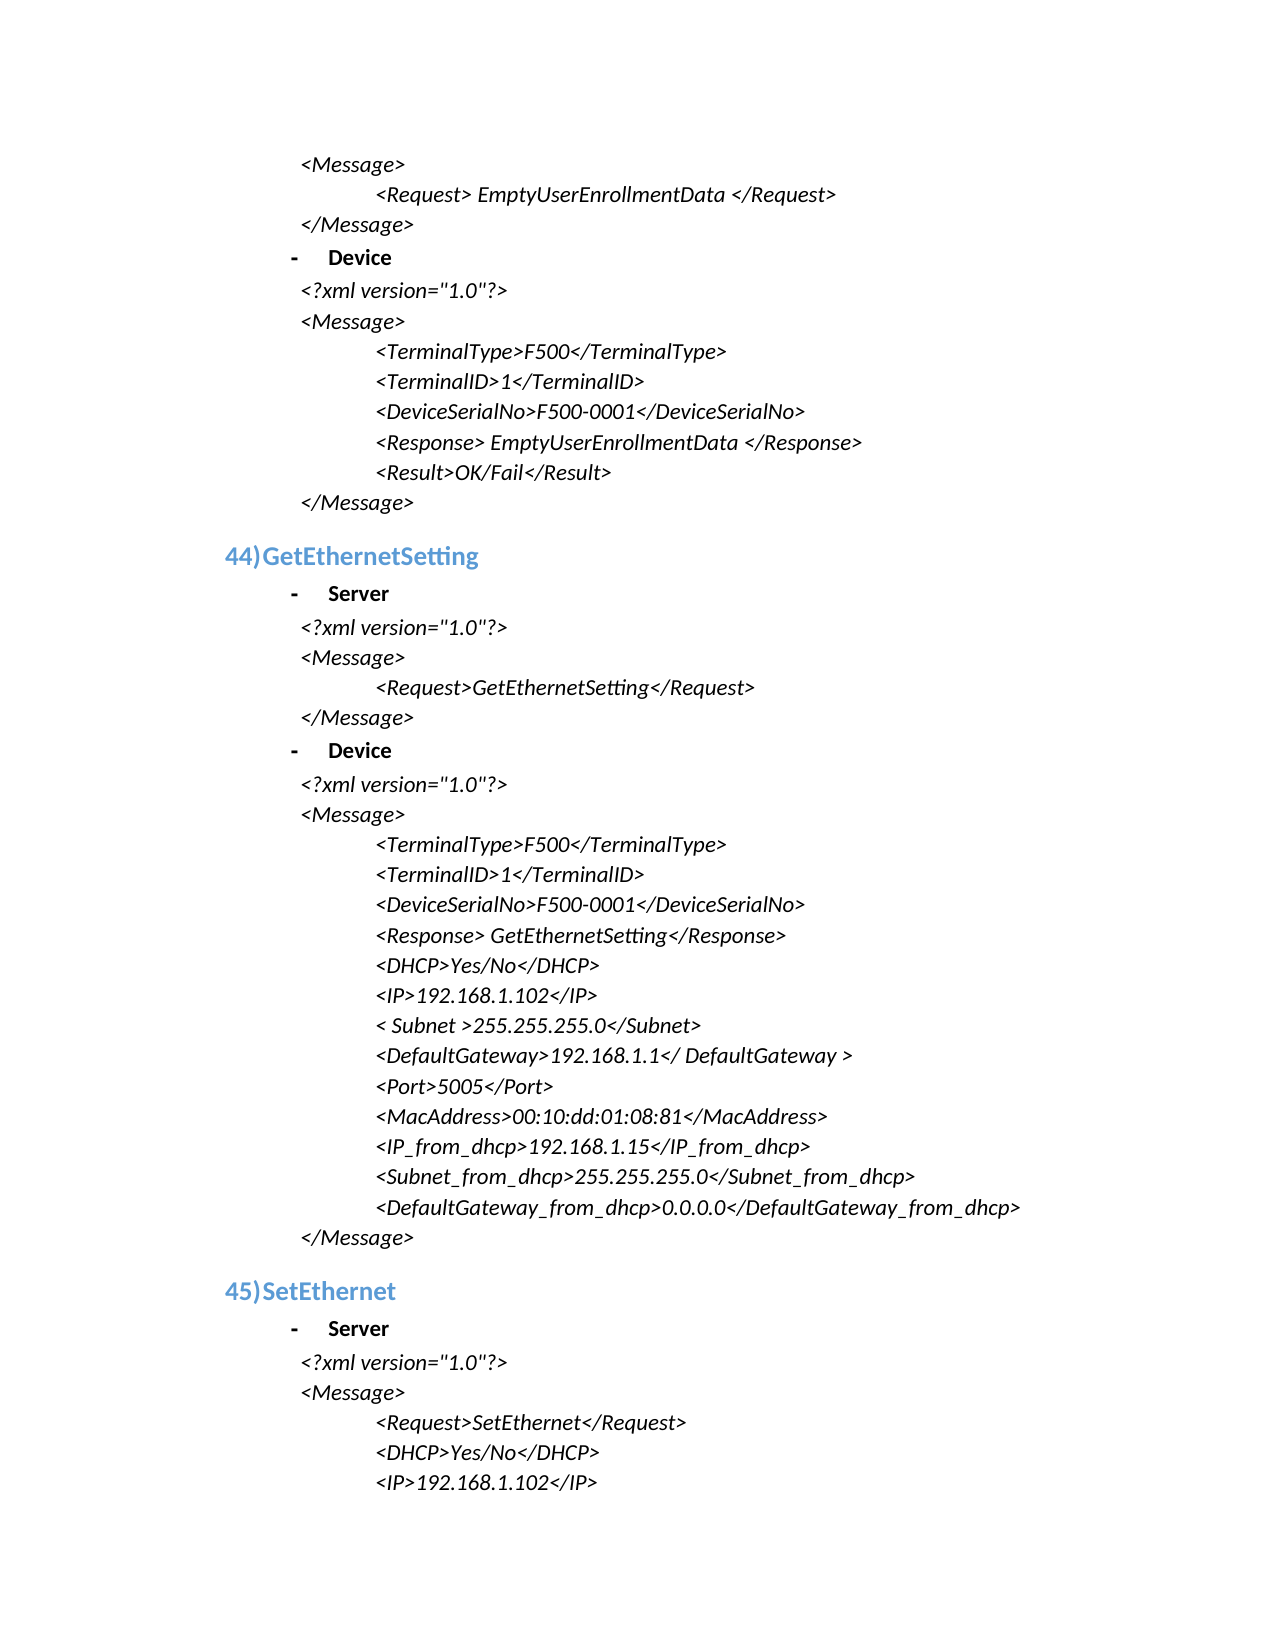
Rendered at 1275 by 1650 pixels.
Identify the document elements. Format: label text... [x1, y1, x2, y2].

list <Request>SetEthernet</Request> [300, 1408, 1125, 1436]
list <Message> [300, 307, 1125, 335]
list </Message> [300, 210, 1125, 238]
list <TerminalID>1</TerminalID> [300, 860, 1125, 888]
list <DHCP>Yes/No</DHCP> [300, 951, 1125, 979]
list Server [291, 1312, 1125, 1343]
list <TerminalType>F500</TerminalType> [300, 830, 1125, 858]
list < Subnet >255.255.255.0</Subnet> [300, 1011, 1125, 1039]
list <?xml version="1.0"?> [300, 277, 1125, 304]
list <DefaultGateway>192.168.1.1</ DefaultGateway > [300, 1042, 1125, 1069]
list <Message> [300, 150, 1125, 178]
list <Result>OK/Fail</Result> [300, 458, 1125, 486]
list <Message> [300, 643, 1125, 671]
list </Message> [300, 703, 1125, 732]
list <TerminalID>1</TerminalID> [300, 367, 1125, 395]
list <Subnet_from_dhcp>255.255.255.0</Subnet_from_dhcp> [300, 1162, 1125, 1190]
list <Message> [300, 800, 1125, 828]
list <?xml version="1.0"?> [300, 770, 1125, 798]
list <Request>GetEthernetSetting</Request> [300, 673, 1125, 701]
list <IP>192.168.1.102</IP> [300, 981, 1125, 1009]
list Device [291, 734, 1125, 765]
list <?xml version="1.0"?> [300, 1348, 1125, 1376]
list <DeviceSerialNo>F500-0001</DeviceSerialNo> [300, 891, 1125, 918]
list Server [291, 577, 1125, 608]
list <Port>5005</Port> [300, 1072, 1125, 1100]
list <DeviceSerialNo>F500-0001</DeviceSerialNo> [300, 397, 1125, 425]
list <Response> GetEthernetSetting</Response> [300, 921, 1125, 949]
list <IP_from_dhcp>192.168.1.15</IP_from_dhcp> [300, 1132, 1125, 1160]
list <TerminalType>F500</TerminalType> [300, 337, 1125, 365]
list Device [291, 241, 1125, 272]
list <Response> EmptyUserEnrollmentData </Response> [300, 428, 1125, 456]
subtitle GetEthernetSetting [225, 539, 1125, 572]
list <IP>192.168.1.102</IP> [300, 1468, 1125, 1497]
list <Request> EmptyUserEnrollmentData </Request> [300, 180, 1125, 208]
list <DHCP>Yes/No</DHCP> [300, 1438, 1125, 1466]
list <Message> [300, 1378, 1125, 1406]
subtitle SetEthernet [225, 1274, 1125, 1307]
list <MacAddress>00:10:dd:01:08:81</MacAddress> [300, 1102, 1125, 1130]
list </Message> [300, 488, 1125, 516]
list <DefaultGateway_from_dhcp>0.0.0.0</DefaultGateway_from_dhcp> </Message> [300, 1193, 1125, 1251]
list <?xml version="1.0"?> [300, 613, 1125, 641]
